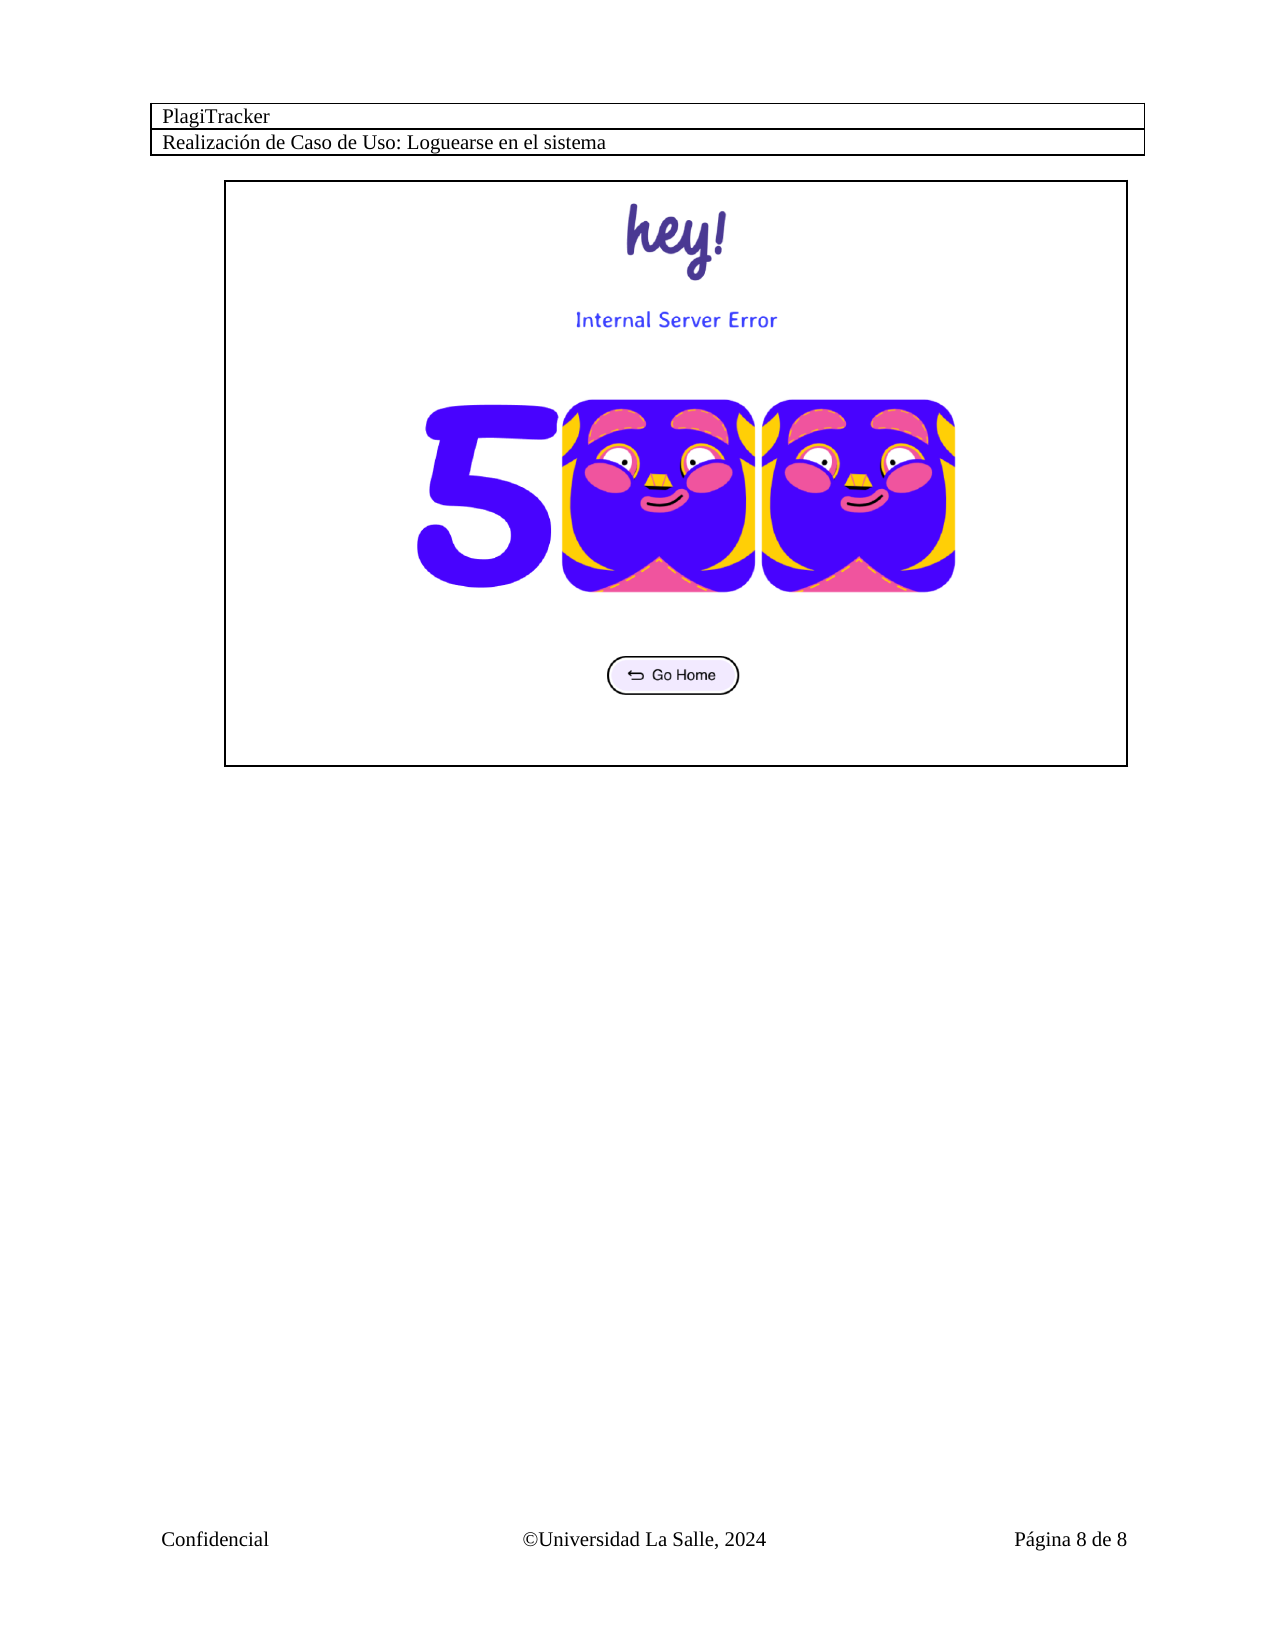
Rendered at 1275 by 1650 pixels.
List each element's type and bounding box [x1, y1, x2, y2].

picture [226, 182, 1126, 765]
